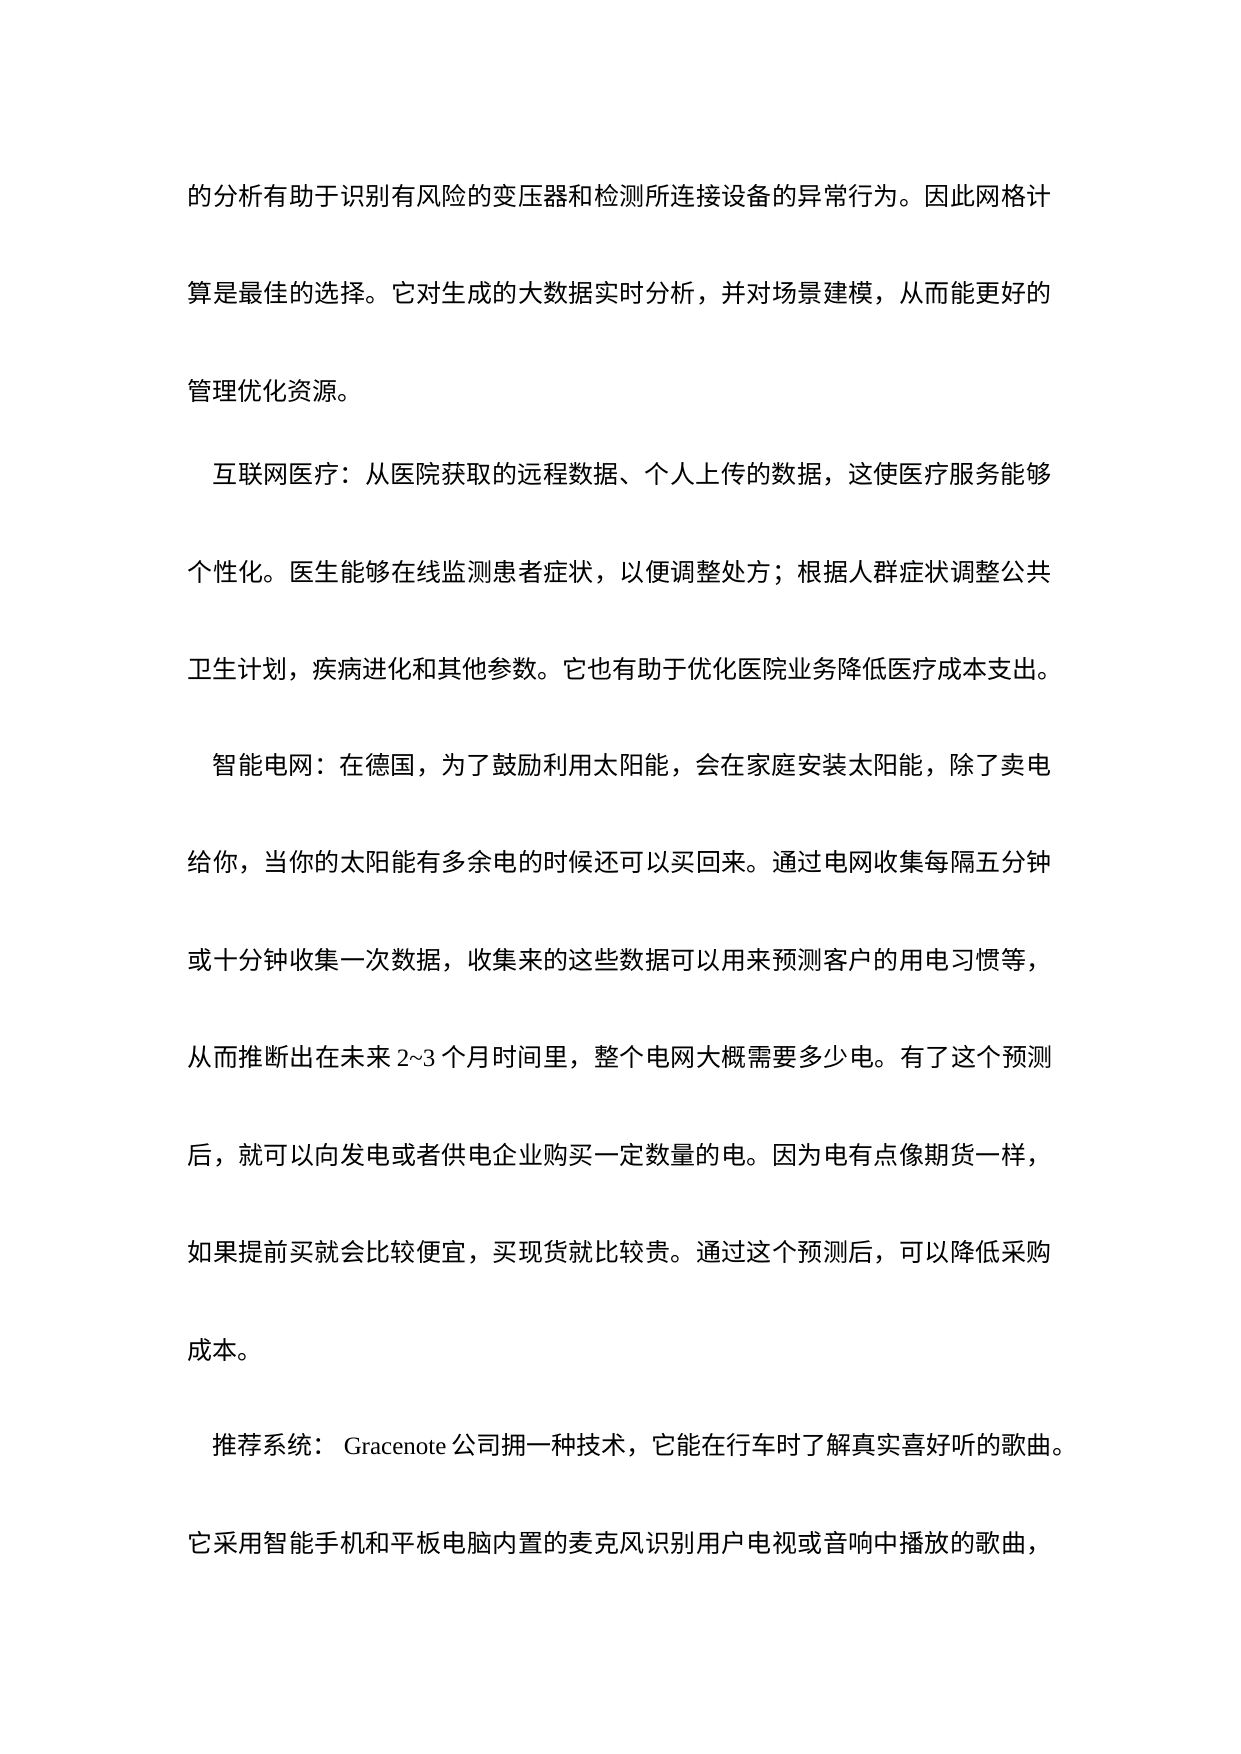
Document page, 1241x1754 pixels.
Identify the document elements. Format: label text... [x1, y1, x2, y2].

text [187, 1411, 1053, 1574]
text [187, 162, 1053, 422]
text 智能电网：在德国，为了鼓励利用太阳能，会在家庭安装太阳能，除了卖电给你，当你的太阳能有多余电的时候还可以买回来。通过电网收集每隔五分钟或十分钟收集一次数据，收集来的这些数据可以用来预测客户的用电习惯等，从而推断出在未来2~3个月时间里，整个电网大概需要多少电。有了这个预测后，就可以向发电或者供电企业购买一定数量的电。因为电有点像期货一样，如果提前买就会比较便宜，买现货就比较贵。通过这个预测后，可以降低采购成本。 [187, 731, 1053, 1381]
text 互联网医疗：从医院获取的远程数据、个人上传的数据，这使医疗服务能够个性化。医生能够在线监测患者症状，以便调整处方；根据人群症状调整公共卫生计划，疾病进化和其他参数。它也有助于优化医院业务降低医疗成本支出。 [187, 440, 1053, 700]
